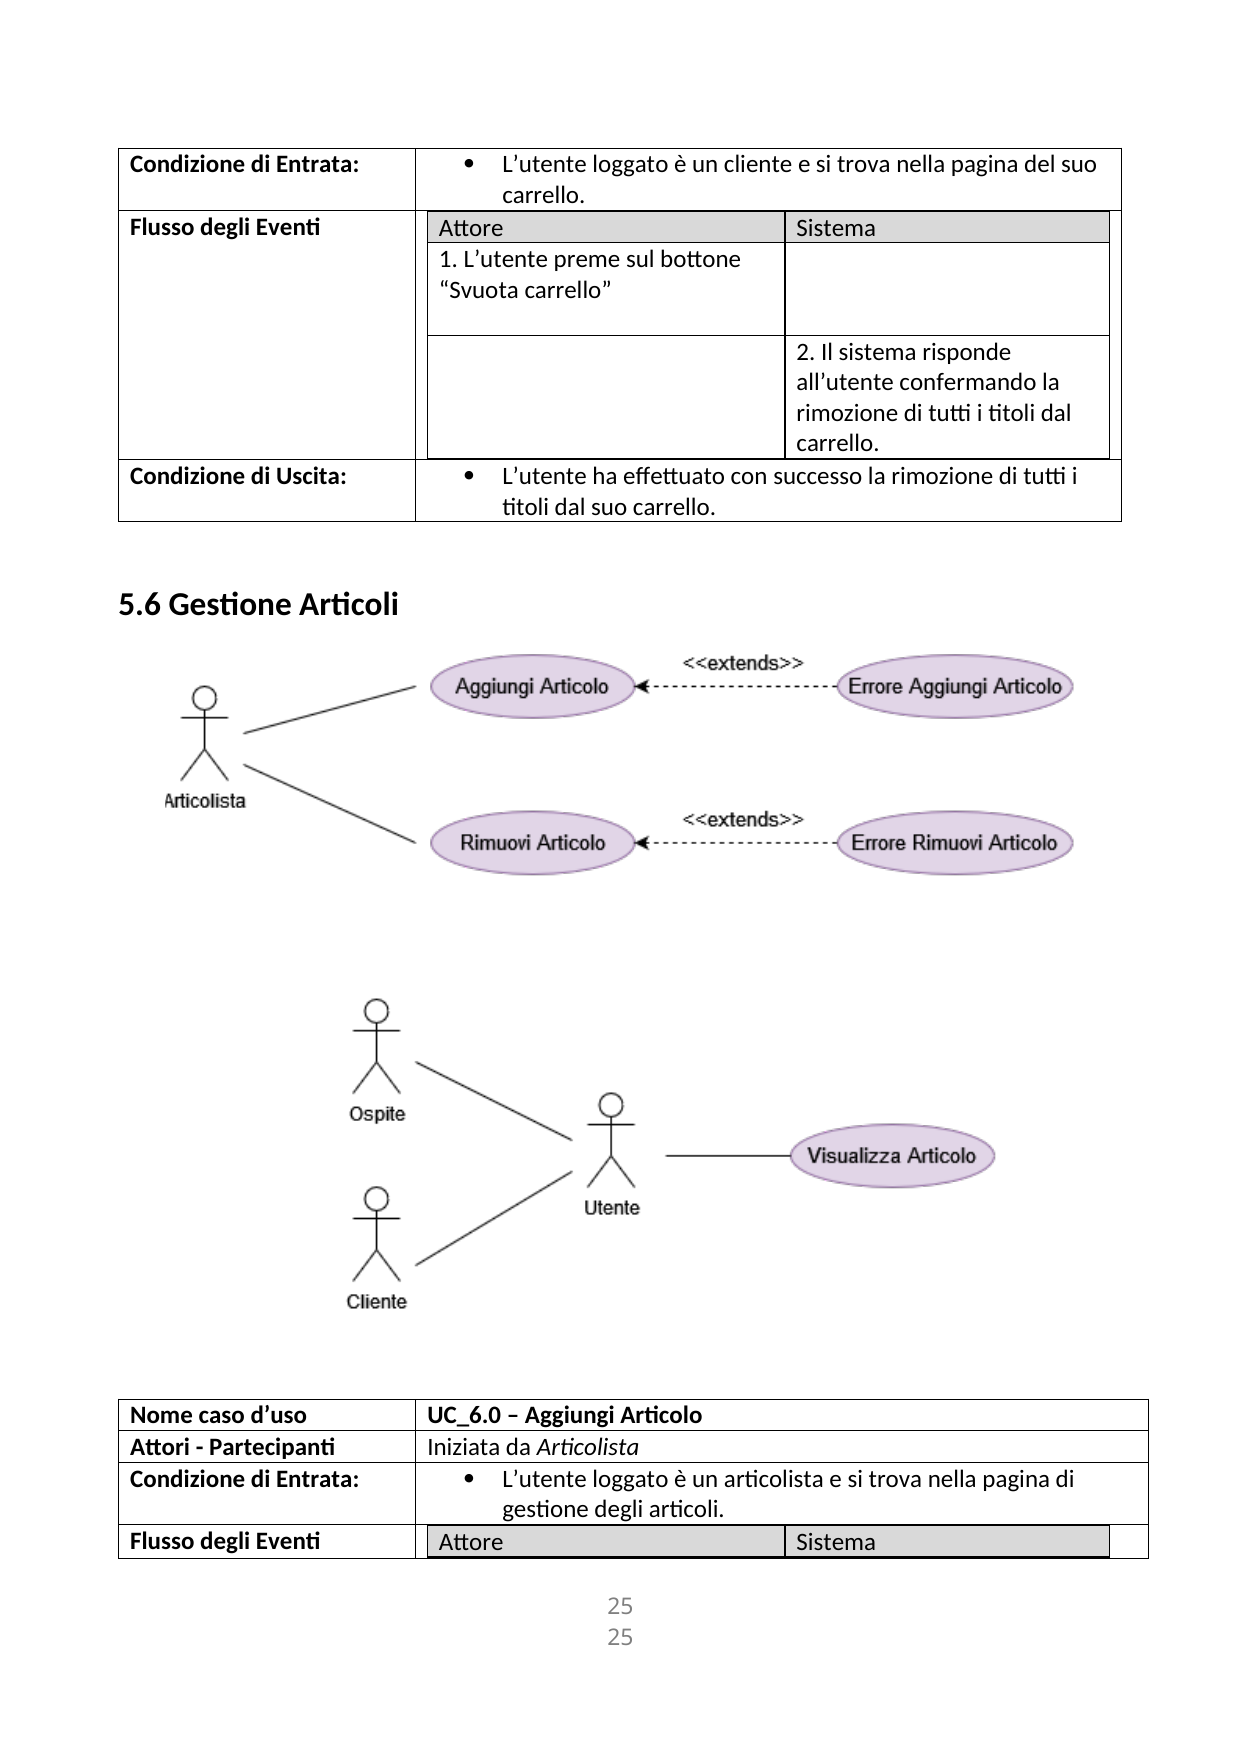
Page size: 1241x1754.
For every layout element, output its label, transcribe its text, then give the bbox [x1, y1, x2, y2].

table_cell Iniziata da Articolista [416, 1431, 1148, 1462]
table_cell Attori - Partecipanti [119, 1431, 415, 1462]
table_cell [1110, 1525, 1148, 1557]
table_cell [1110, 211, 1121, 459]
table_cell Condizione di Uscita: [119, 460, 415, 521]
table_header Nome caso d’uso [119, 1400, 415, 1430]
text 5.6 Gestione Articoli [118, 583, 1122, 624]
table_cell L’utente loggato è un cliente e si trova nella pagina del suo carrello. [416, 149, 1121, 210]
picture [165, 639, 1075, 1315]
table_cell Condizione di Entrata: [119, 1463, 415, 1524]
table_cell Flusso degli Eventi [119, 1525, 415, 1557]
table_cell [416, 211, 427, 459]
table_cell Flusso degli Eventi [119, 211, 415, 459]
table_cell L’utente loggato è un articolista e si trova nella pagina di gestione degli articoli. [416, 1463, 1148, 1524]
table_cell [428, 336, 784, 458]
table_cell [786, 336, 1109, 458]
table_cell [416, 1525, 427, 1557]
table_cell [786, 243, 1109, 335]
table_cell Condizione di Entrata: [119, 149, 415, 210]
table_cell [428, 243, 784, 335]
table_cell L’utente ha effettuato con successo la rimozione di tutti i titoli dal suo carrello. [416, 460, 1121, 521]
table_header UC_6.0 – Aggiungi Articolo [416, 1400, 1148, 1430]
